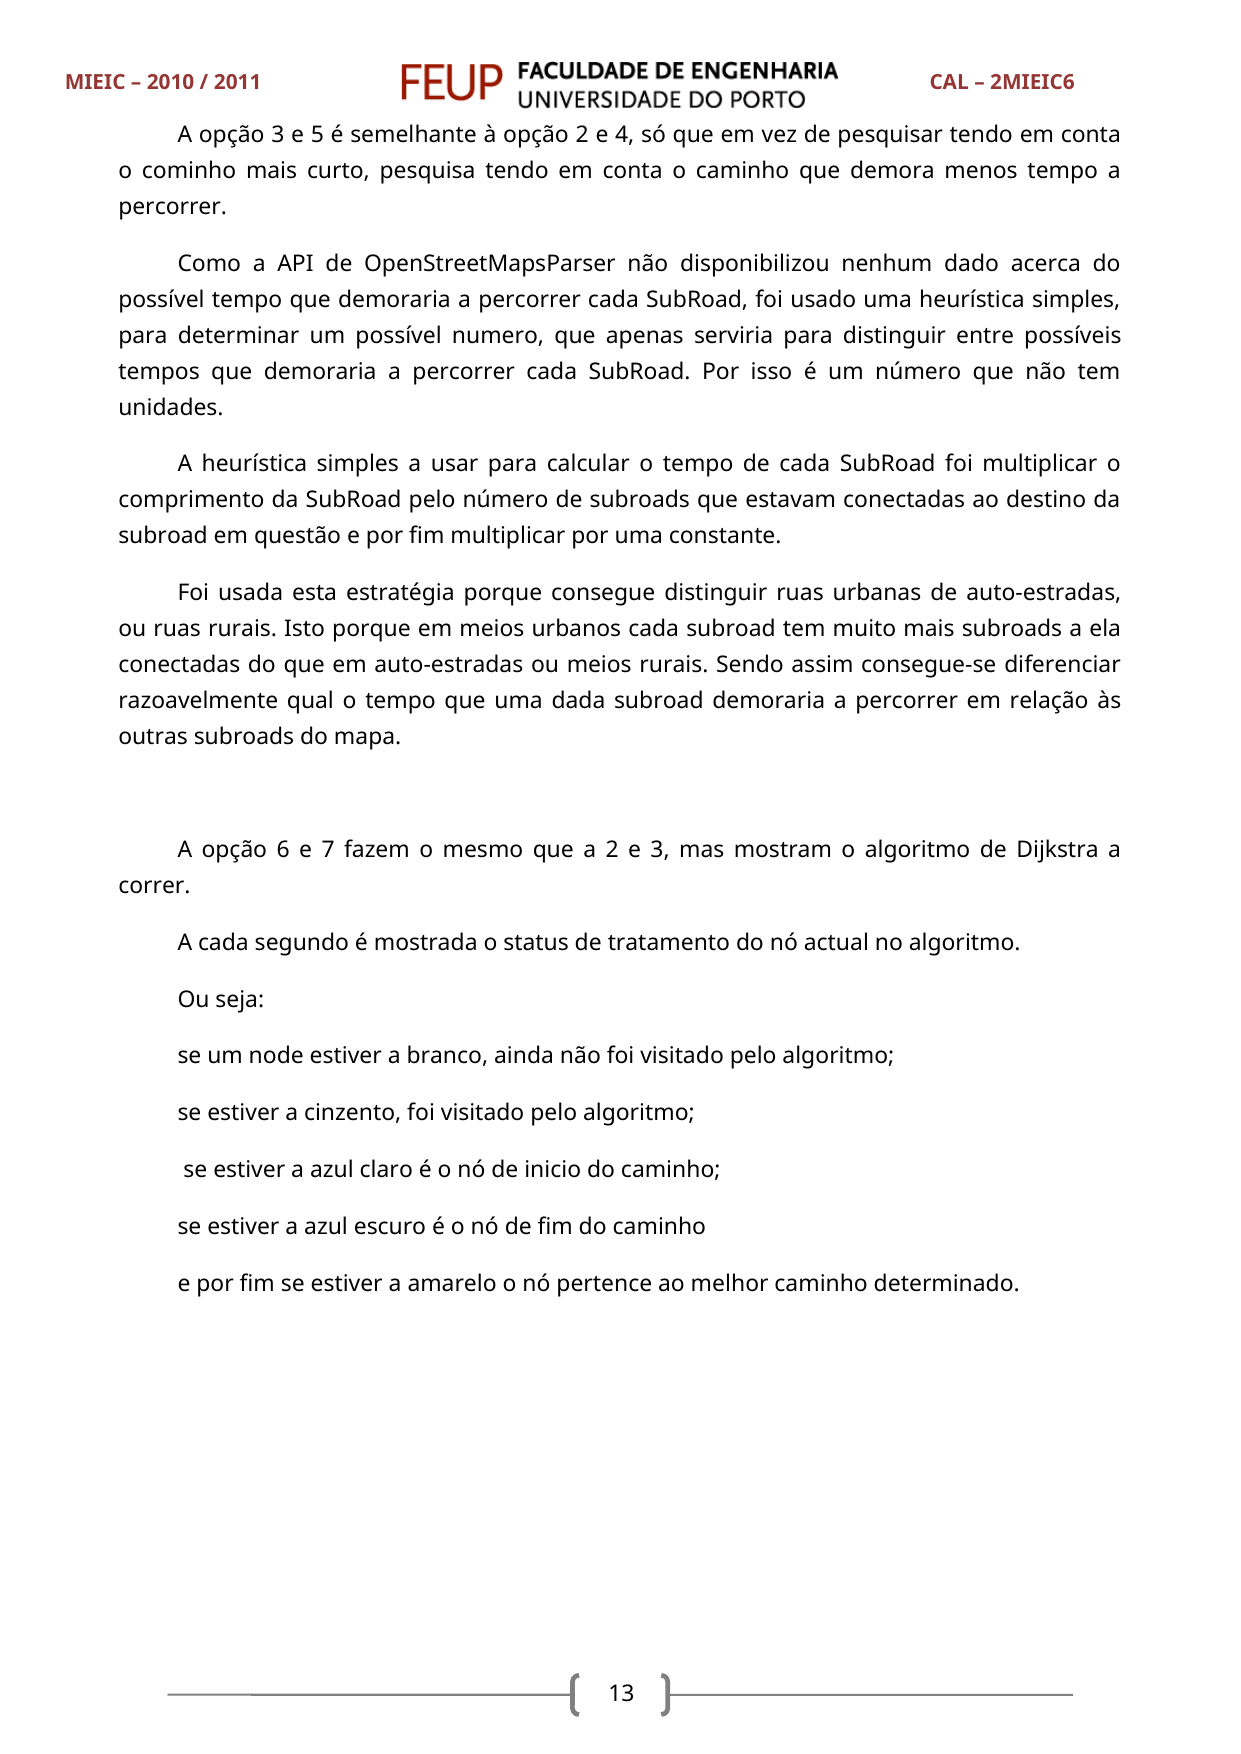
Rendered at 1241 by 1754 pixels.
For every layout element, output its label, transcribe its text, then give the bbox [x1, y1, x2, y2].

text se estiver a cinzento, foi visitado pelo algoritmo; [118, 1096, 1122, 1127]
text A opção 3 e 5 é semelhante à opção 2 e 4, só que em vez de pesquisar tendo em conta o cominho mais curto, pesquisa tendo em conta o caminho que demora menos tempo a percorrer. [118, 118, 1122, 221]
text A cada segundo é mostrada o status de tratamento do nó actual no algoritmo. [118, 926, 1122, 957]
text Foi usada esta estratégia porque consegue distinguir ruas urbanas de auto-estradas, ou ruas rurais. Isto porque em meios urbanos cada subroad tem muito mais subroads a ela conectadas do que em auto-estradas ou meios rurais. Sendo assim consegue-se diferenciar razoavelmente qual o tempo que uma dada subroad demoraria a percorrer em relação às outras subroads do mapa. [118, 576, 1122, 751]
text e por fim se estiver a amarelo o nó pertence ao melhor caminho determinado. [118, 1267, 1122, 1298]
text A opção 6 e 7 fazem o mesmo que a 2 e 3, mas mostram o algoritmo de Dijkstra a correr. [118, 833, 1122, 900]
text Como a API de OpenStreetMapsParser não disponibilizou nenhum dado acerca do possível tempo que demoraria a percorrer cada SubRoad, foi usado uma heurística simples, para determinar um possível numero, que apenas serviria para distinguir entre possíveis tempos que demoraria a percorrer cada SubRoad. Por isso é um número que não tem unidades. [118, 247, 1122, 422]
text se estiver a azul escuro é o nó de fim do caminho [118, 1210, 1122, 1241]
text A heurística simples a usar para calcular o tempo de cada SubRoad foi multiplicar o comprimento da SubRoad pelo número de subroads que estavam conectadas ao destino da subroad em questão e por fim multiplicar por uma constante. [118, 447, 1122, 550]
text se um node estiver a branco, ainda não foi visitado pelo algoritmo; [118, 1039, 1122, 1071]
text se estiver a azul claro é o nó de inicio do caminho; [118, 1153, 1122, 1184]
picture [401, 61, 839, 109]
text Ou seja: [118, 983, 1122, 1014]
